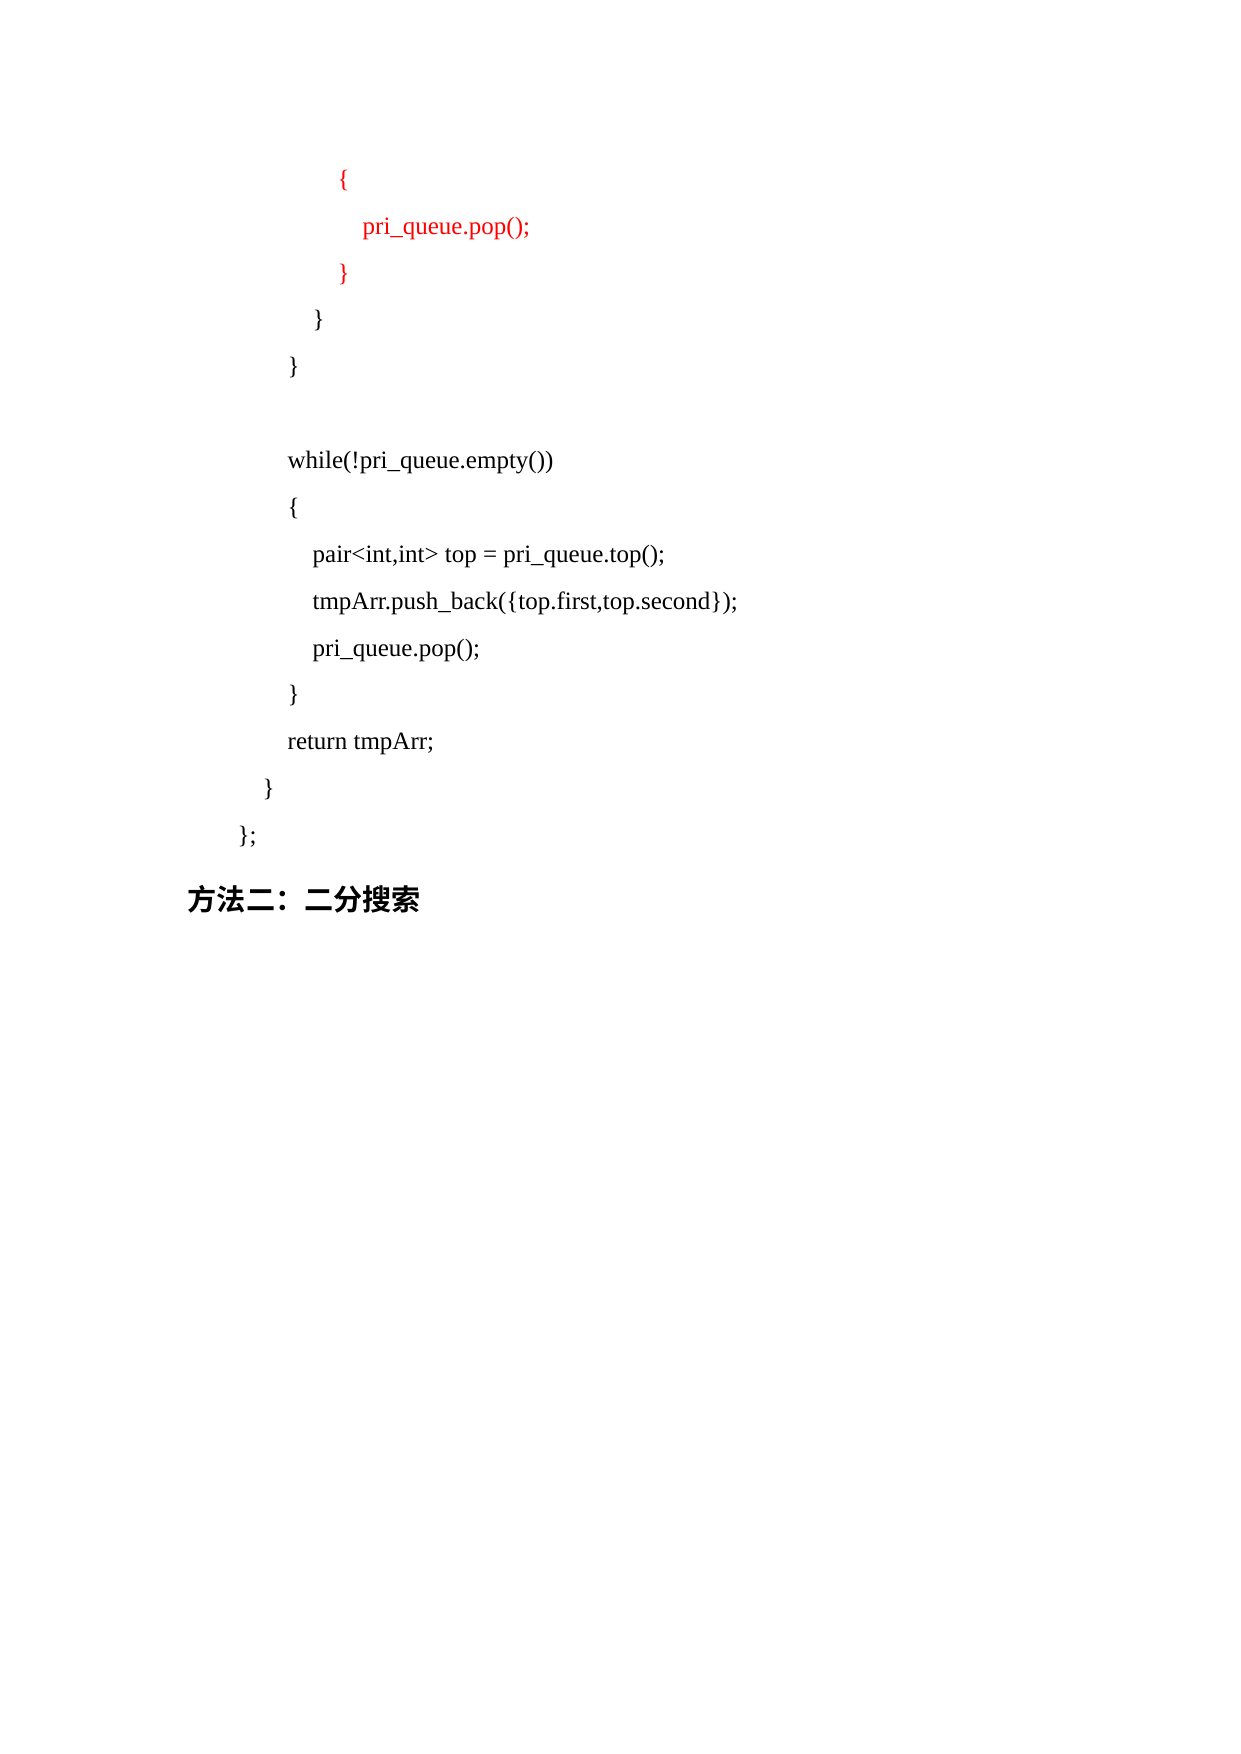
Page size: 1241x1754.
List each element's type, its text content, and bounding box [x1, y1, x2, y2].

text return tmpArr; [237, 724, 1053, 757]
text tmpArr.push_back({top.first,top.second}); [237, 584, 1053, 616]
text pri_queue.pop(); [237, 209, 1053, 241]
text } [237, 256, 1053, 288]
text { [237, 162, 1053, 194]
text } [237, 678, 1053, 710]
text }; [237, 818, 1053, 851]
text } [237, 349, 1053, 382]
text } [237, 303, 1053, 335]
text 方法二：二分搜索 [187, 865, 1053, 930]
text while(!pri_queue.empty()) [237, 443, 1053, 476]
text pri_queue.pop(); [237, 631, 1053, 663]
text } [237, 771, 1053, 804]
text pair<int,int> top = pri_queue.top(); [237, 537, 1053, 569]
text { [237, 490, 1053, 523]
